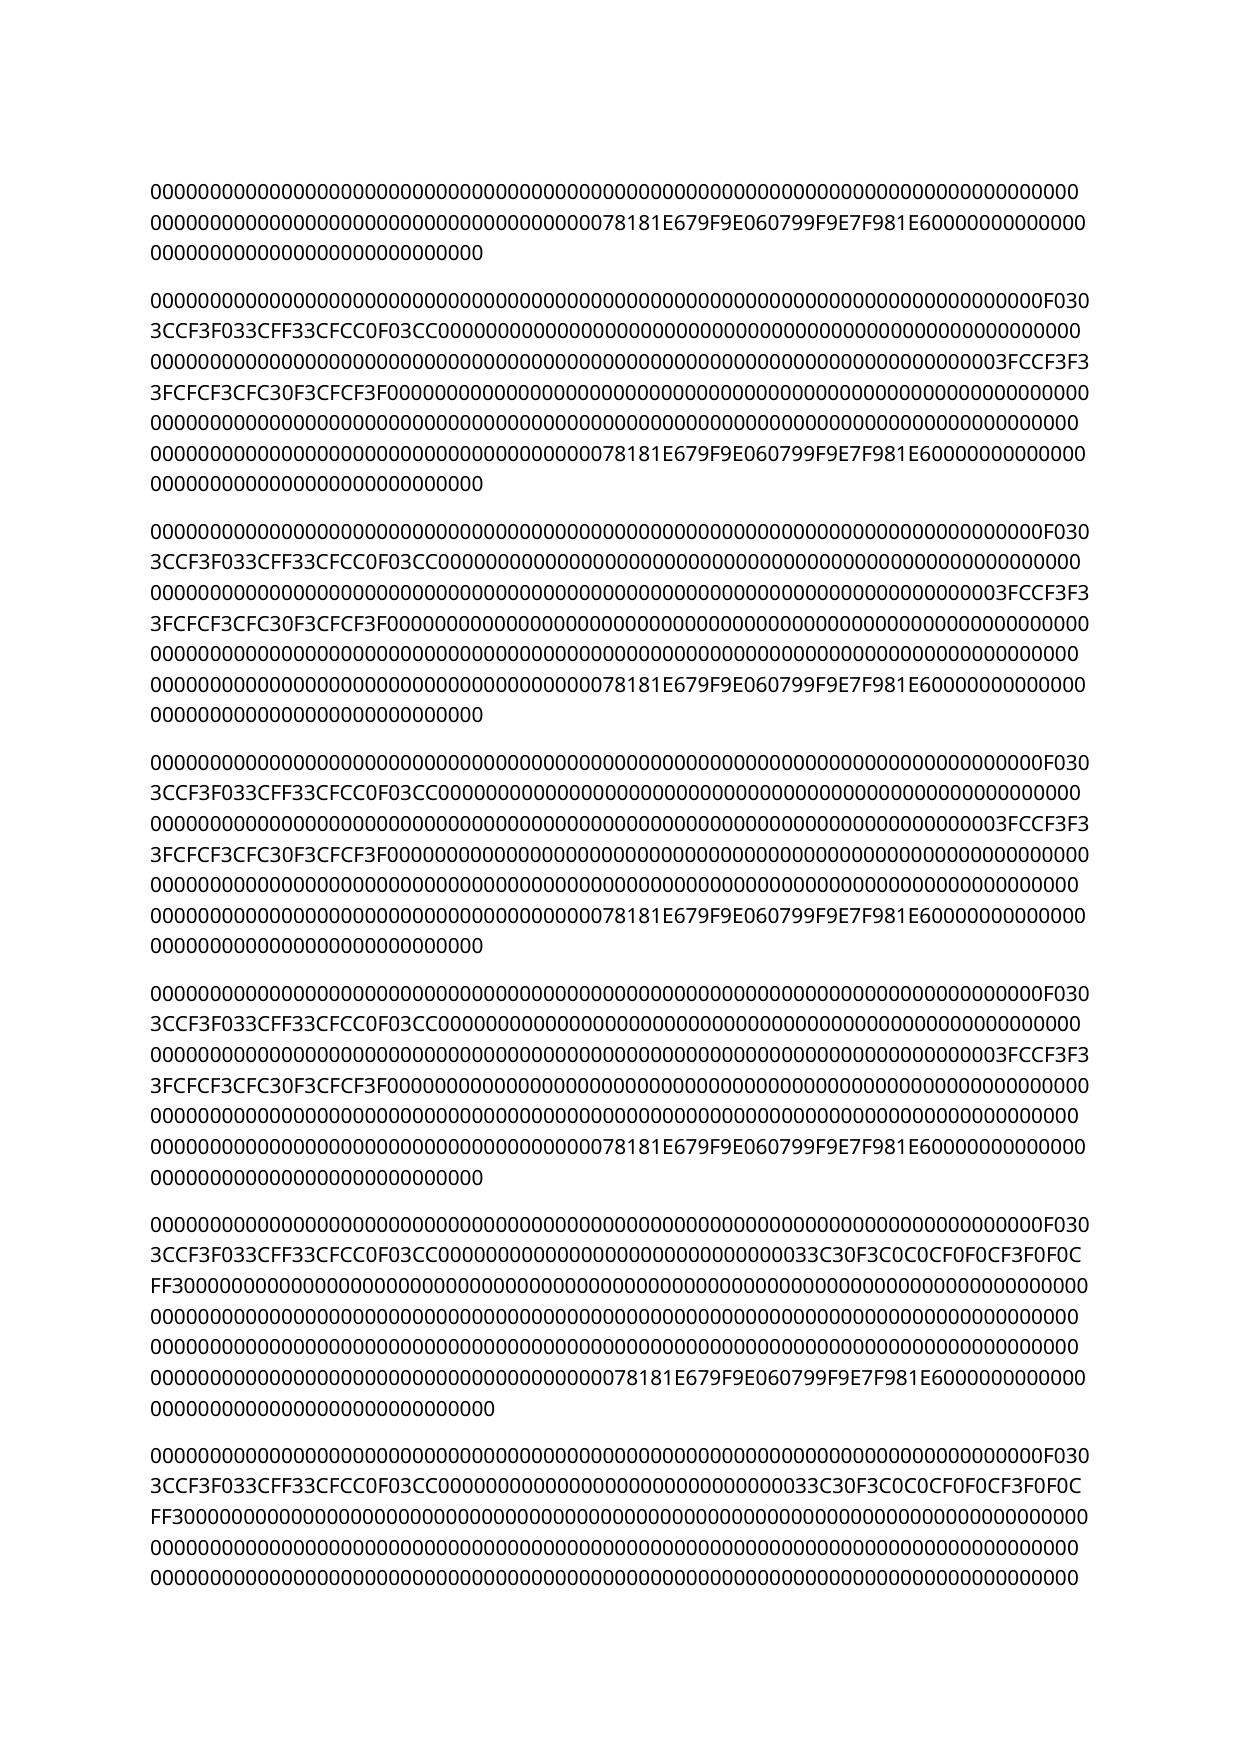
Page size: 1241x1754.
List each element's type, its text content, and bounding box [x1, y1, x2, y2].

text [150, 177, 1090, 267]
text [150, 1441, 1090, 1592]
